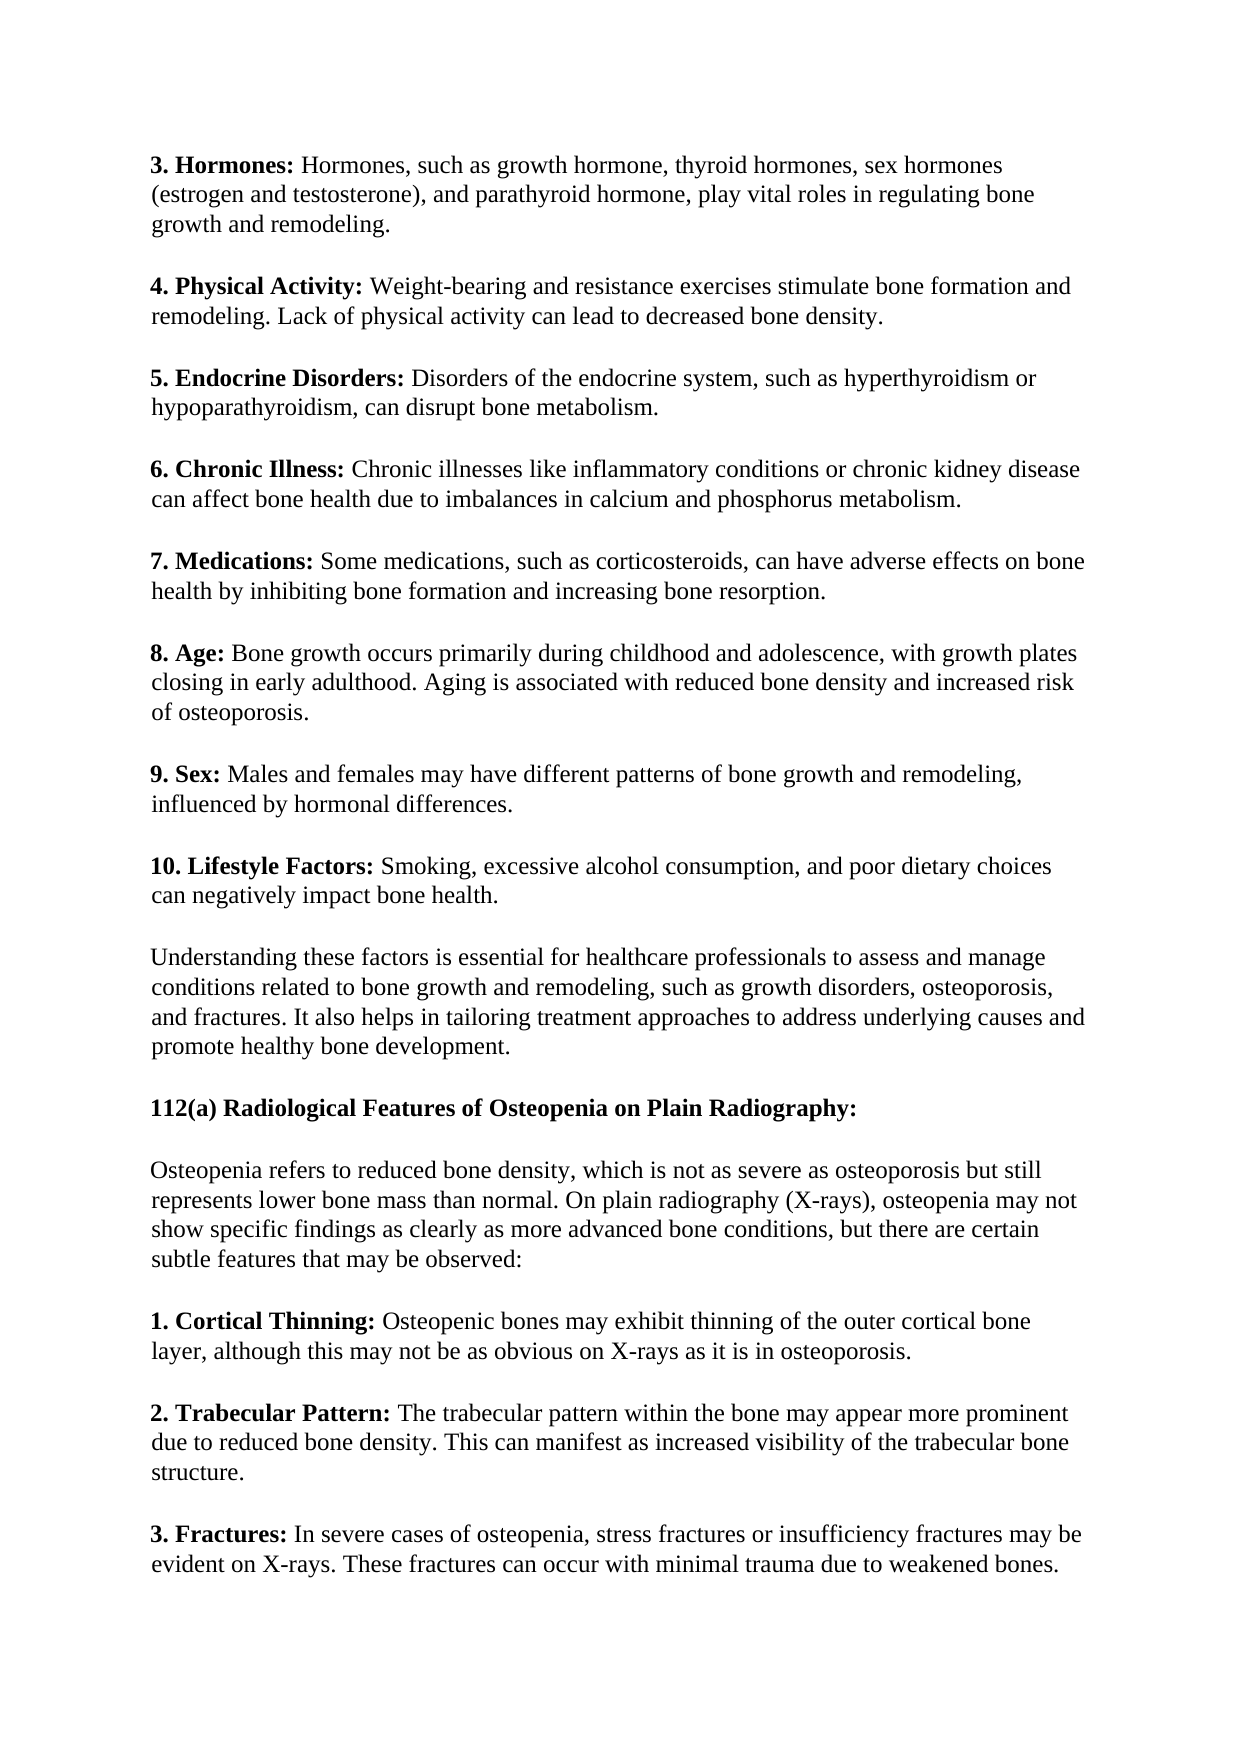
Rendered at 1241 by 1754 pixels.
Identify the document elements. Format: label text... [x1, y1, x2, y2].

text Understanding these factors is essential for healthcare professionals to assess and manage conditions related to bone growth and remodeling, such as growth disorders, osteoporosis, and fractures. It also helps in tailoring treatment approaches to address underlying causes and promote healthy bone development. [150, 942, 1090, 1060]
text 3. Hormones: Hormones, such as growth hormone, thyroid hormones, sex hormones (estrogen and testosterone), and parathyroid hormone, play vital roles in regulating bone growth and remodeling. [150, 150, 1090, 238]
text 4. Physical Activity: Weight-bearing and resistance exercises stimulate bone formation and remodeling. Lack of physical activity can lead to decreased bone density. [150, 271, 1090, 329]
text 9. Sex: Males and females may have different patterns of bone growth and remodeling, influenced by hormonal differences. [150, 759, 1090, 817]
text Osteopenia refers to reduced bone density, which is not as severe as osteoporosis but still represents lower bone mass than normal. On plain radiography (X-rays), osteopenia may not show specific findings as clearly as more advanced bone conditions, but there are certain subtle features that may be observed: [150, 1155, 1090, 1273]
text 8. Age: Bone growth occurs primarily during childhood and adolescence, with growth plates closing in early adulthood. Aging is associated with reduced bone density and increased risk of osteoporosis. [150, 638, 1090, 726]
text 112(a) Radiological Features of Osteopenia on Plain Radiography: [150, 1093, 1090, 1122]
text 1. Cortical Thinning: Osteopenic bones may exhibit thinning of the outer cortical bone layer, although this may not be as obvious on X-rays as it is in osteoporosis. [150, 1306, 1090, 1364]
text 2. Trabecular Pattern: The trabecular pattern within the bone may appear more prominent due to reduced bone density. This can manifest as increased visibility of the trabecular bone structure. [150, 1398, 1090, 1486]
text 3. Fractures: In severe cases of osteopenia, stress fractures or insufficiency fractures may be evident on X-rays. These fractures can occur with minimal trauma due to weakened bones. [150, 1519, 1090, 1577]
text 5. Endocrine Disorders: Disorders of the endocrine system, such as hyperthyroidism or hypoparathyroidism, can disrupt bone metabolism. [150, 363, 1090, 421]
text 6. Chronic Illness: Chronic illnesses like inflammatory conditions or chronic kidney disease can affect bone health due to imbalances in calcium and phosphorus metabolism. [150, 454, 1090, 513]
text 7. Medications: Some medications, such as corticosteroids, can have adverse effects on bone health by inhibiting bone formation and increasing bone resorption. [150, 546, 1090, 604]
text 10. Lifestyle Factors: Smoking, excessive alcohol consumption, and poor dietary choices can negatively impact bone health. [150, 851, 1090, 909]
